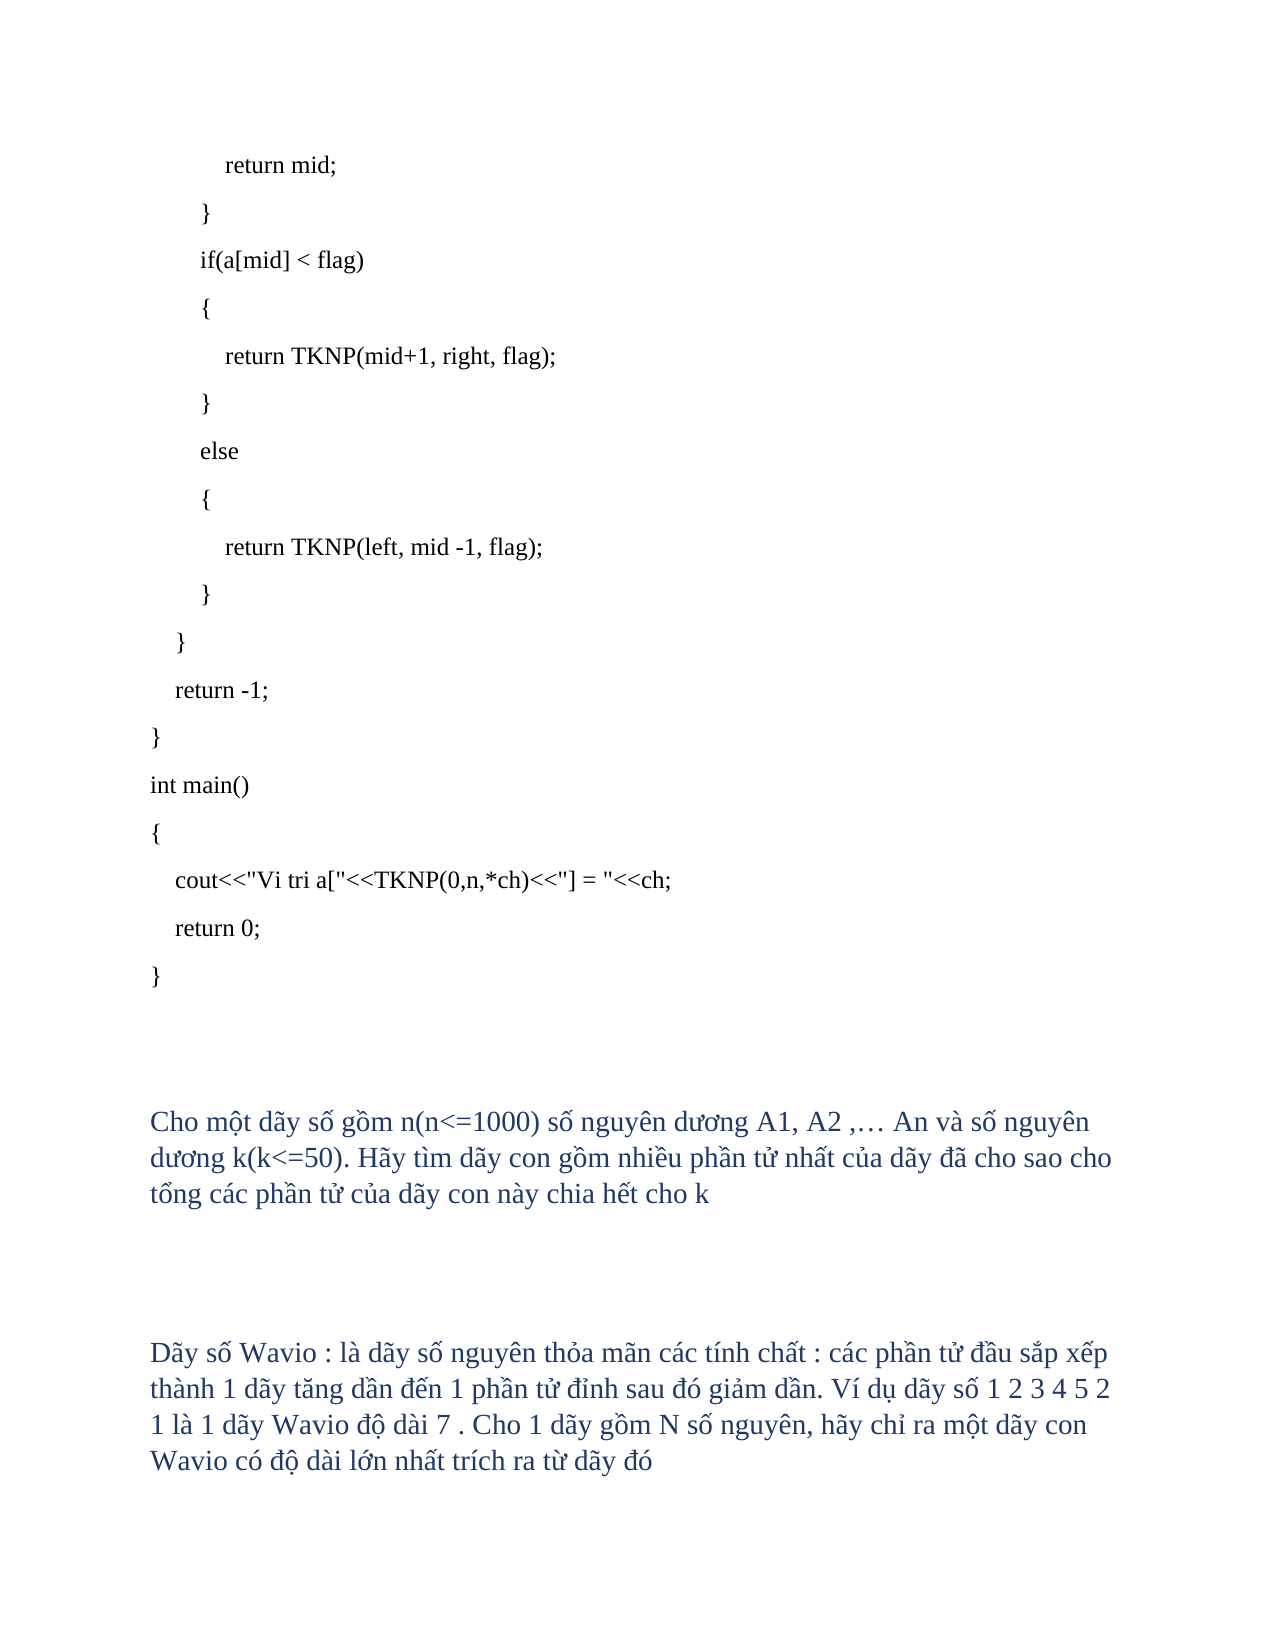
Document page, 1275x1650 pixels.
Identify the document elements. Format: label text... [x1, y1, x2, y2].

text return 0; [150, 913, 1125, 942]
text int main() [150, 770, 1125, 799]
text Cho một dãy số gồm n(n<=1000) số nguyên dương A1, A2 ,… An và số nguyên dương k(k<=50). Hãy tìm dãy con gồm nhiều phần tử nhất của dãy đã cho sao cho tổng các phần tử của dãy con này chia hết cho k [150, 1104, 1125, 1210]
text { [150, 484, 1125, 513]
text } [150, 627, 1125, 656]
text } [150, 388, 1125, 417]
text } [150, 722, 1125, 751]
text return mid; [150, 150, 1125, 179]
text } [150, 198, 1125, 226]
text { [150, 293, 1125, 322]
text if(a[mid] < flag) [150, 245, 1125, 274]
text { [150, 818, 1125, 847]
text } [150, 961, 1125, 990]
text return -1; [150, 675, 1125, 703]
text cout<<"Vi tri a["<<TKNP(0,n,*ch)<<"] = "<<ch; [150, 866, 1125, 894]
text return TKNP(mid+1, right, flag); [150, 341, 1125, 369]
text } [150, 579, 1125, 608]
text return TKNP(left, mid -1, flag); [150, 532, 1125, 560]
text Dãy số Wavio : là dãy số nguyên thỏa mãn các tính chất : các phần tử đầu sắp xếp thành 1 dãy tăng dần đến 1 phần tử đỉnh sau đó giảm dần. Ví dụ dãy số 1 2 3 4 5 2 1 là 1 dãy Wavio độ dài 7 . Cho 1 dãy gồm N số nguyên, hãy chỉ ra một dãy con Wavio có độ dài lớn nhất trích ra từ dãy đó [150, 1335, 1125, 1477]
text else [150, 436, 1125, 465]
